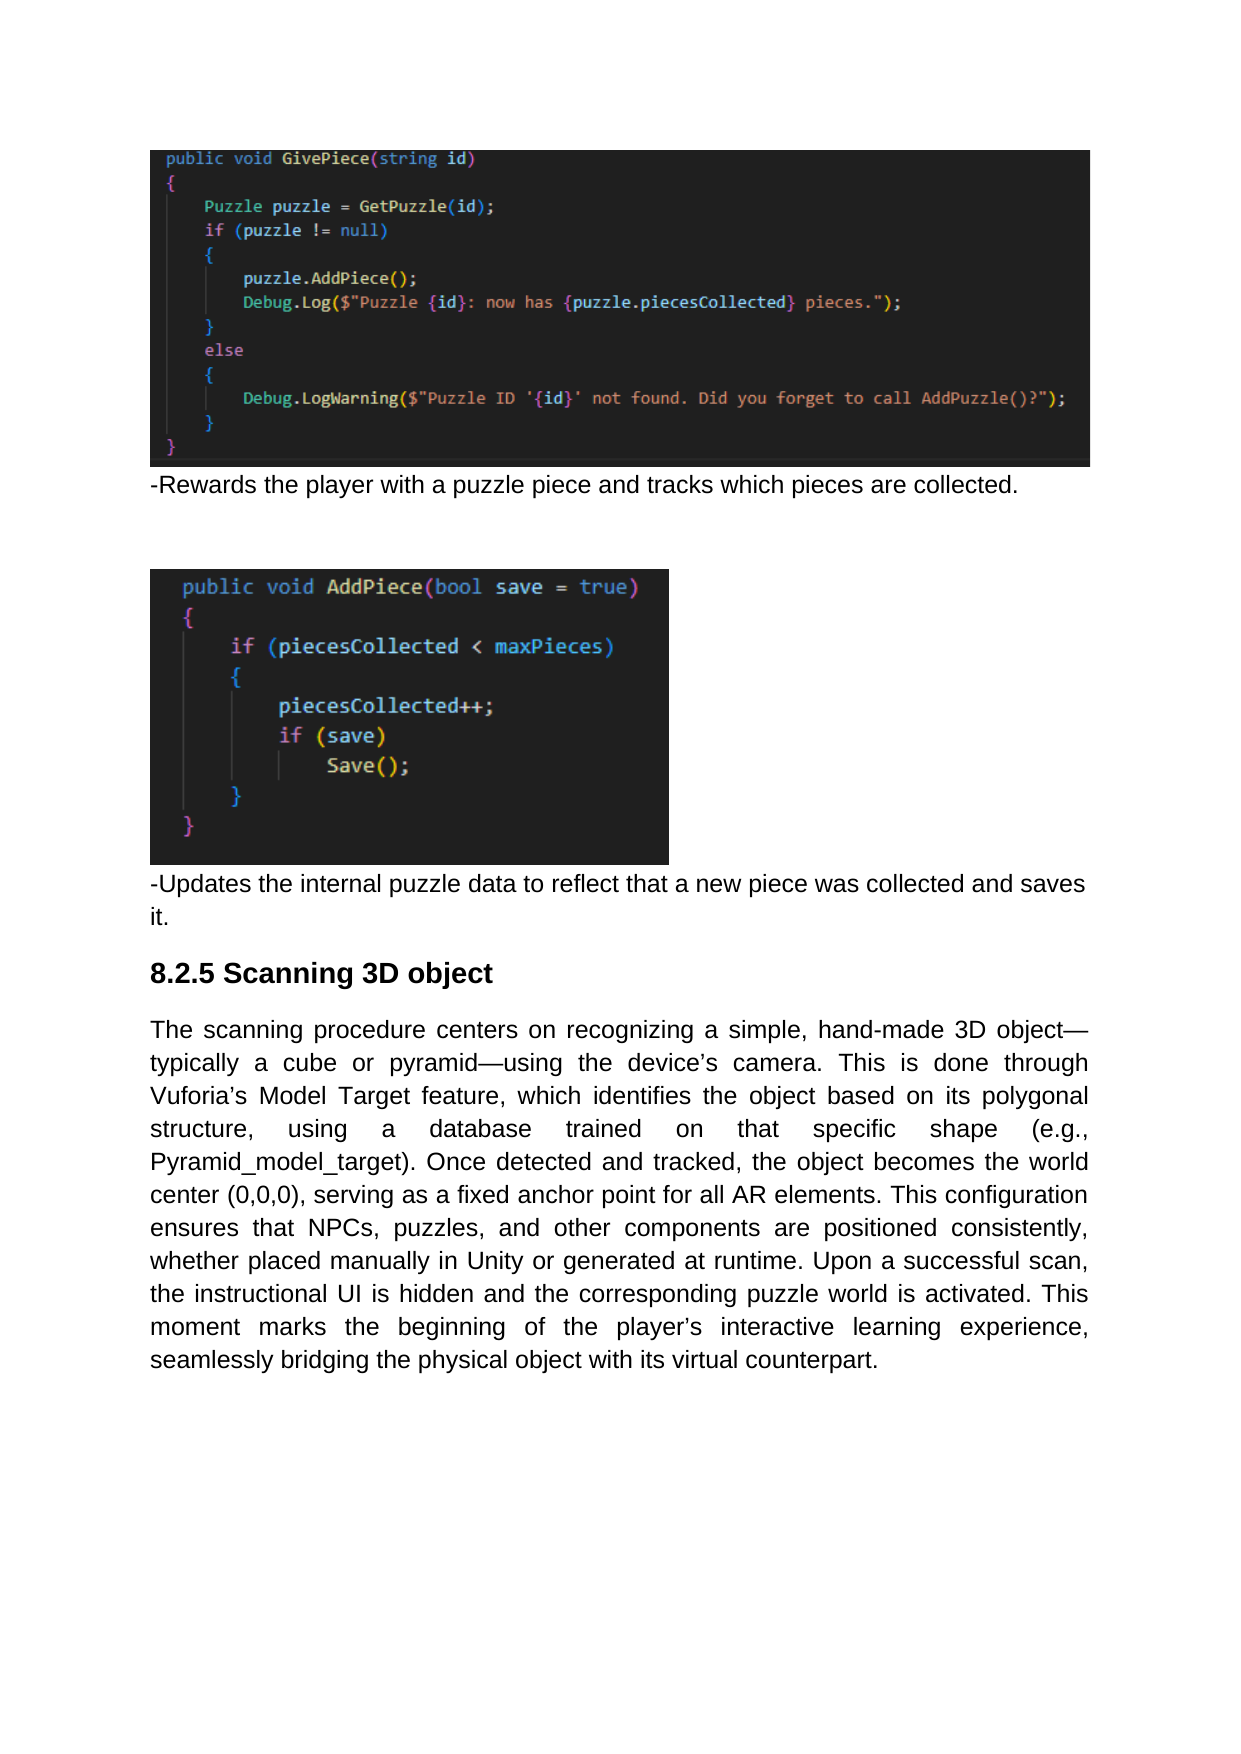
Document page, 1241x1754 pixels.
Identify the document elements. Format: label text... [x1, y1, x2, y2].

text -Rewards the player with a puzzle piece and tracks which pieces are collected. [150, 471, 1090, 499]
picture [150, 569, 669, 865]
picture [150, 150, 1091, 467]
text The scanning procedure centers on recognizing a simple, hand-made 3D object—typically a cube or pyramid—using the device’s camera. This is done through Vuforia’s Model Target feature, which identifies the object based on its polygonal structure, using a database trained on that specific shape (e.g., Pyramid_model_target). Once detected and tracked, the object becomes the world center (0,0,0), serving as a fixed anchor point for all AR elements. This configuration ensures that NPCs, puzzles, and other components are positioned consistently, whether placed manually in Unity or generated at runtime. Upon a successful scan, the instructional UI is hidden and the corresponding puzzle world is activated. This moment marks the beginning of the player’s interactive learning experience, seamlessly bridging the physical object with its virtual counterpart. [150, 1015, 1090, 1374]
text -Updates the internal puzzle data to reflect that a new piece was collected and saves it. [150, 869, 1090, 931]
subtitle 8.2.5 Scanning 3D object [150, 956, 1090, 989]
